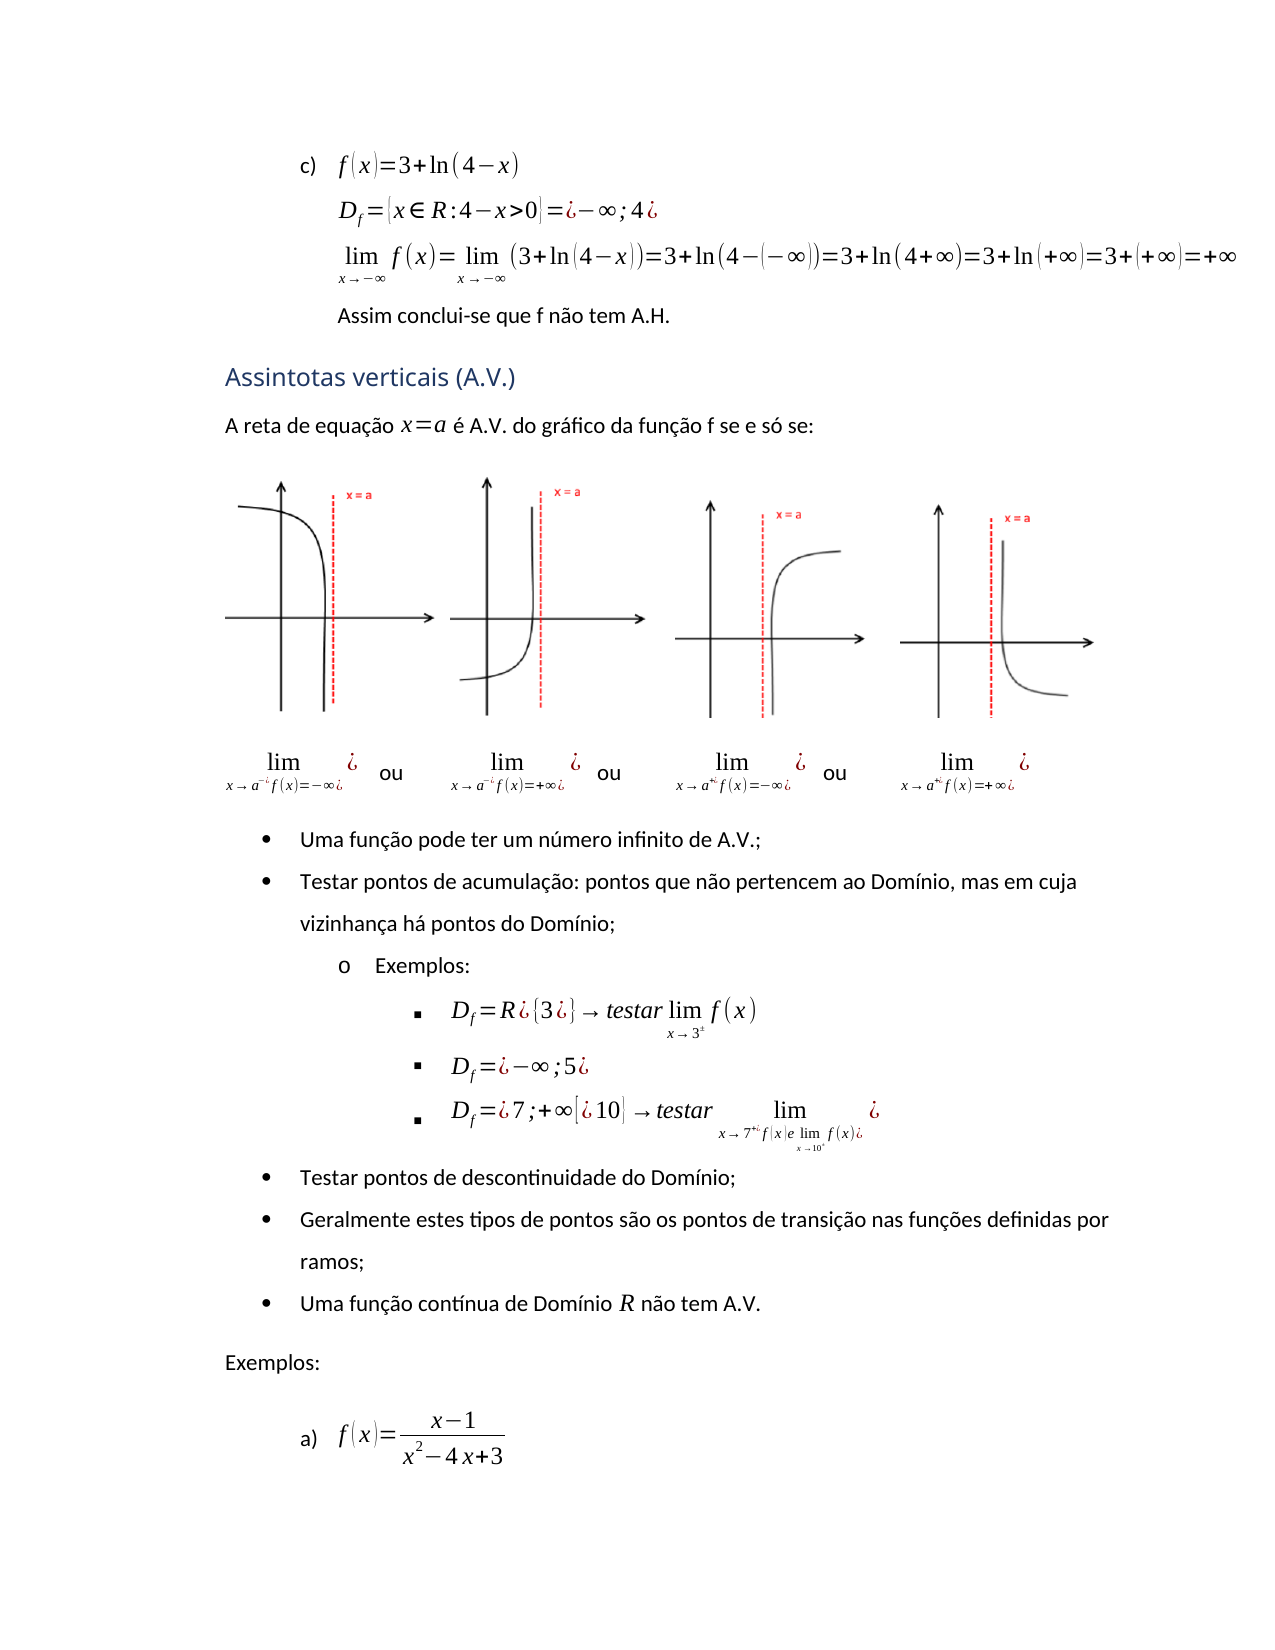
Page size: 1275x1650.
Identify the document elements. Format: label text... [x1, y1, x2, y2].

picture [225, 477, 440, 718]
list Uma função pode ter um número infinito de A.V.; [262, 825, 1125, 853]
list Testar pontos de acumulação: pontos que não pertencem ao Domínio, mas em cuja vizinhança há pontos do Domínio; [262, 867, 1125, 937]
subtitle Assintotas verticais (A.V.) [150, 360, 1125, 394]
list Geralmente estes tipos de pontos são os pontos de transição nas funções definidas por ramos; [262, 1205, 1125, 1275]
list Exemplos: [337, 951, 1125, 980]
list Uma função contínua de Domínio não tem A.V. [262, 1289, 1125, 1317]
text Exemplos: [225, 1348, 1125, 1376]
text A reta de equação é A.V. do gráfico da função f se e só se: [150, 411, 1125, 439]
picture [450, 469, 653, 718]
picture [900, 493, 1104, 718]
list Testar pontos de descontinuidade do Domínio; [262, 1163, 1125, 1191]
text ou ou ou [150, 749, 1125, 794]
picture [675, 482, 876, 718]
list Assim conclui-se que f não tem A.H. [337, 301, 1125, 329]
